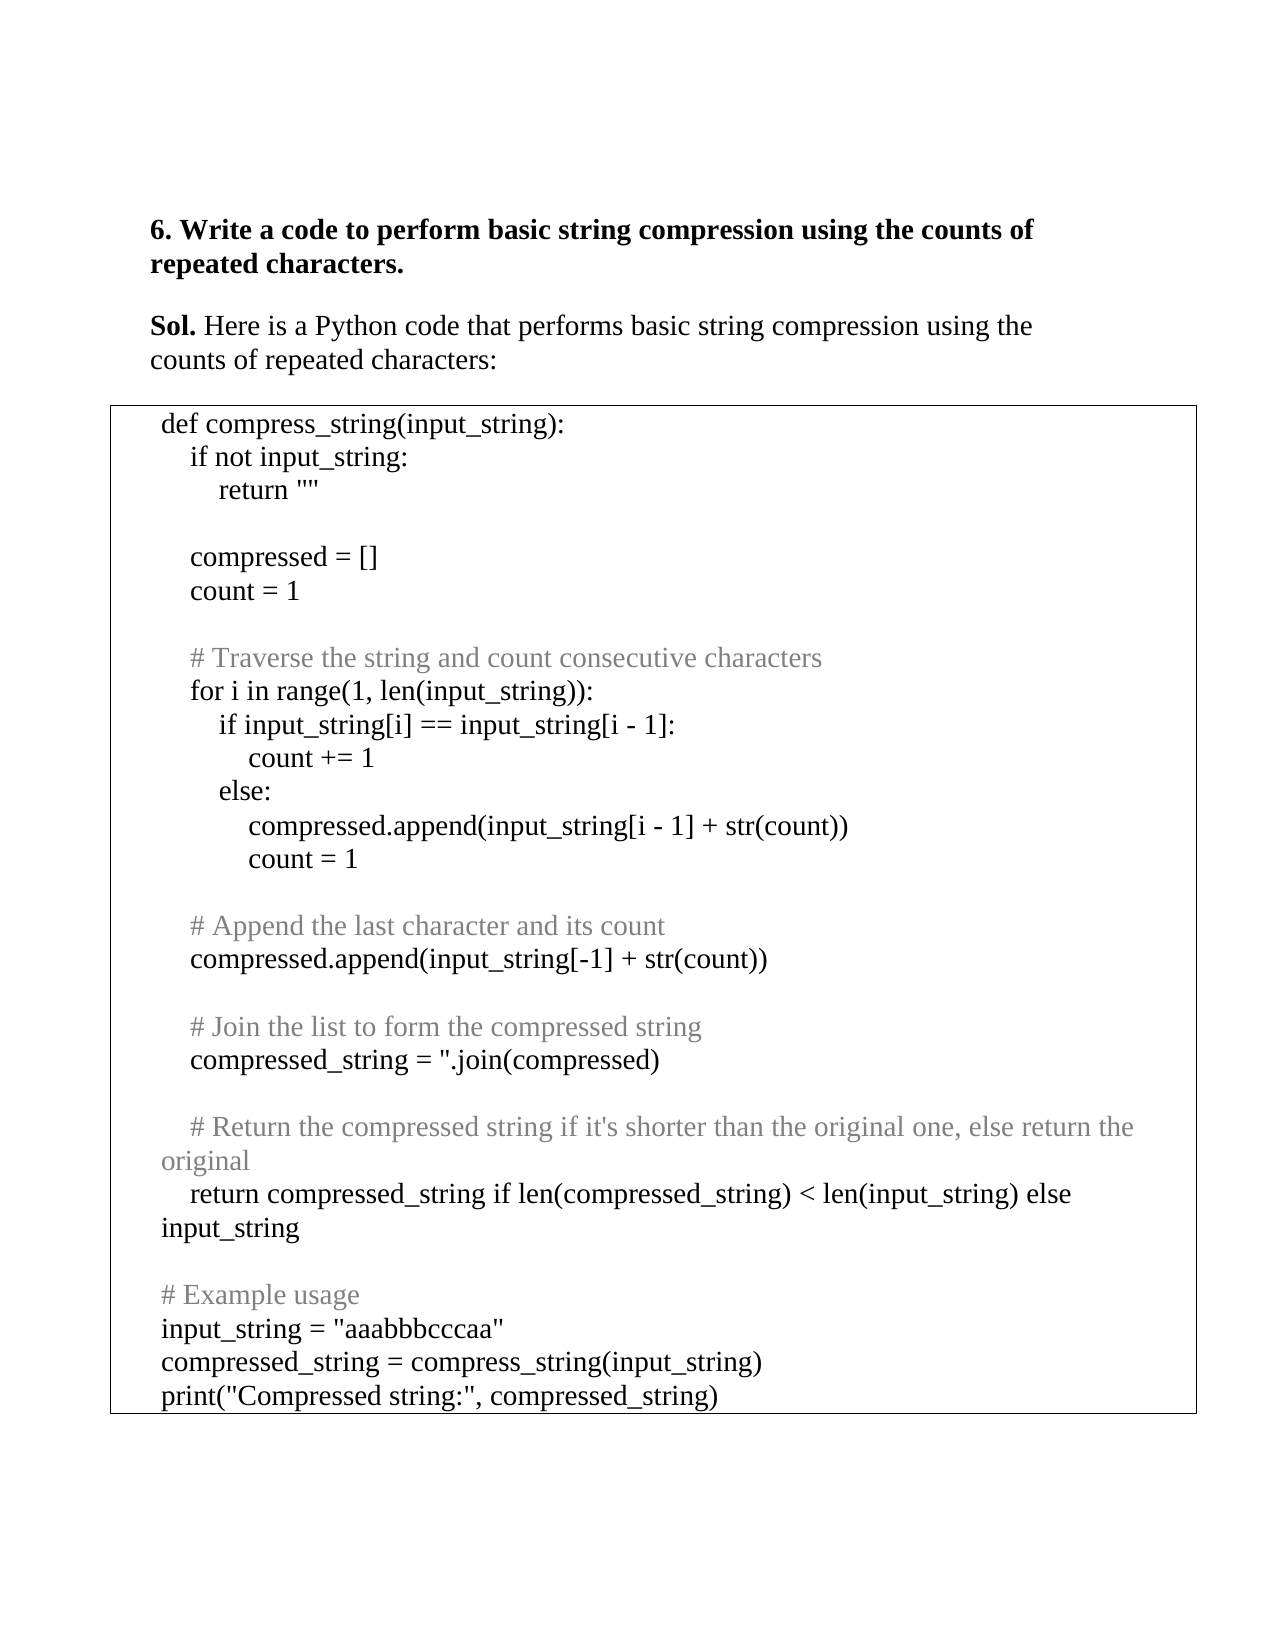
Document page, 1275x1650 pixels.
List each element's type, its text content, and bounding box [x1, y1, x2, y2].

text Sol. Here is a Python code that performs basic string compression using the counts of repeated characters: [150, 308, 1114, 375]
subtitle Write a code to perform basic string compression using the counts of repeated characters. [150, 212, 1034, 279]
